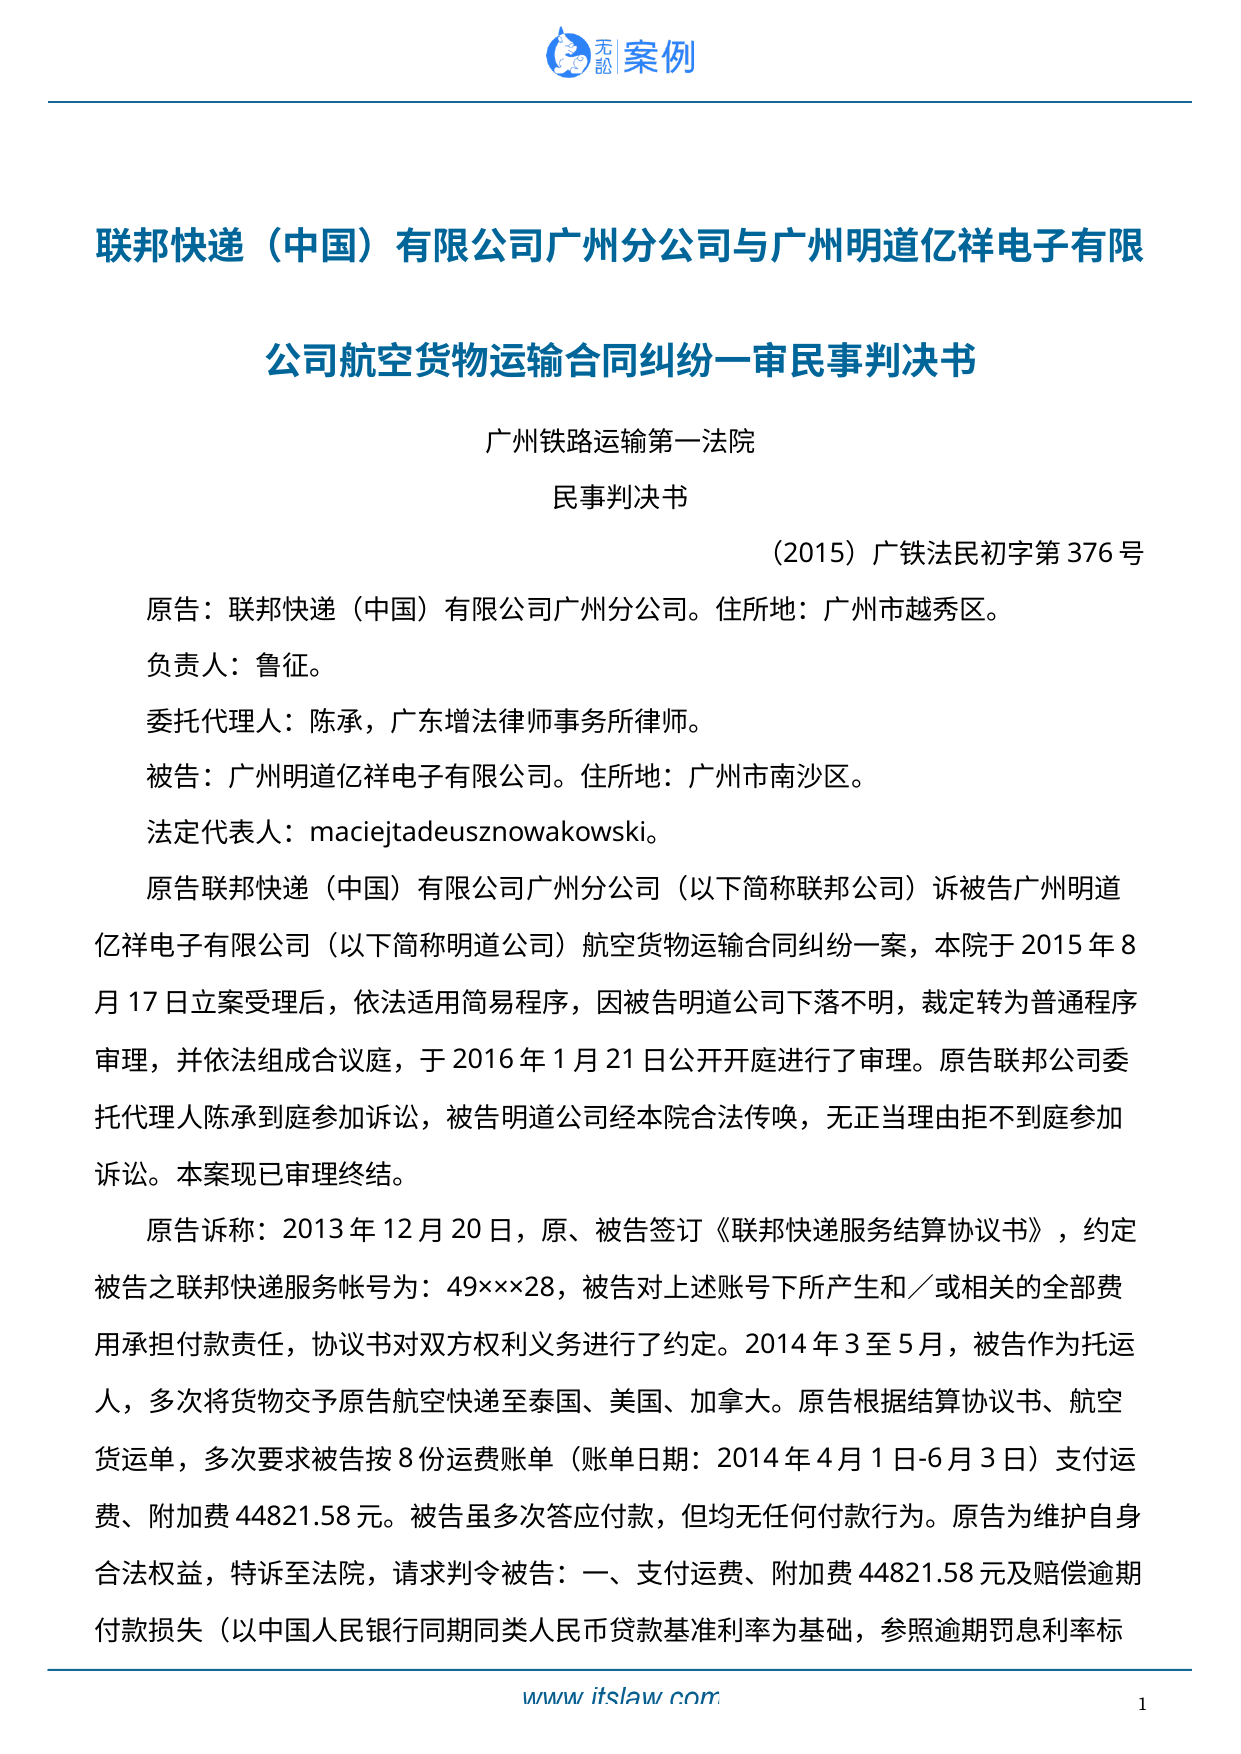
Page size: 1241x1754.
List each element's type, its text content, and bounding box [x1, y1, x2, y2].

text 原告联邦快递（中国）有限公司广州分公司（以下简称联邦公司）诉被告广州明道亿祥电子有限公司（以下简称明道公司）航空货物运输合同纠纷一案，本院于2015年8月17日立案受理后，依法适用简易程序，因被告明道公司下落不明，裁定转为普通程序审理，并依法组成合议庭，于2016年1月21日公开开庭进行了审理。原告联邦公司委托代理人陈承到庭参加诉讼，被告明道公司经本院合法传唤，无正当理由拒不到庭参加诉讼。本案现已审理终结。 [94, 865, 1146, 1195]
text （2015）广铁法民初字第376号 [94, 530, 1146, 574]
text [94, 1206, 1146, 1651]
text 广州铁路运输第一法院 [94, 418, 1146, 462]
text 法定代表人：maciejtadeusznowakowski。 [94, 809, 1146, 853]
picture [523, 1687, 720, 1704]
text 负责人：鲁征。 [94, 641, 1146, 685]
text 被告：广州明道亿祥电子有限公司。住所地：广州市南沙区。 [94, 753, 1146, 797]
picture [546, 26, 694, 78]
text 民事判决书 [94, 474, 1146, 518]
text 委托代理人：陈承，广东增法律师事务所律师。 [94, 697, 1146, 741]
text 原告：联邦快递（中国）有限公司广州分公司。住所地：广州市越秀区。 [94, 586, 1146, 629]
text 联邦快递（中国）有限公司广州分公司与广州明道亿祥电子有限公司航空货物运输合同纠纷一审民事判决书 [94, 85, 1146, 402]
